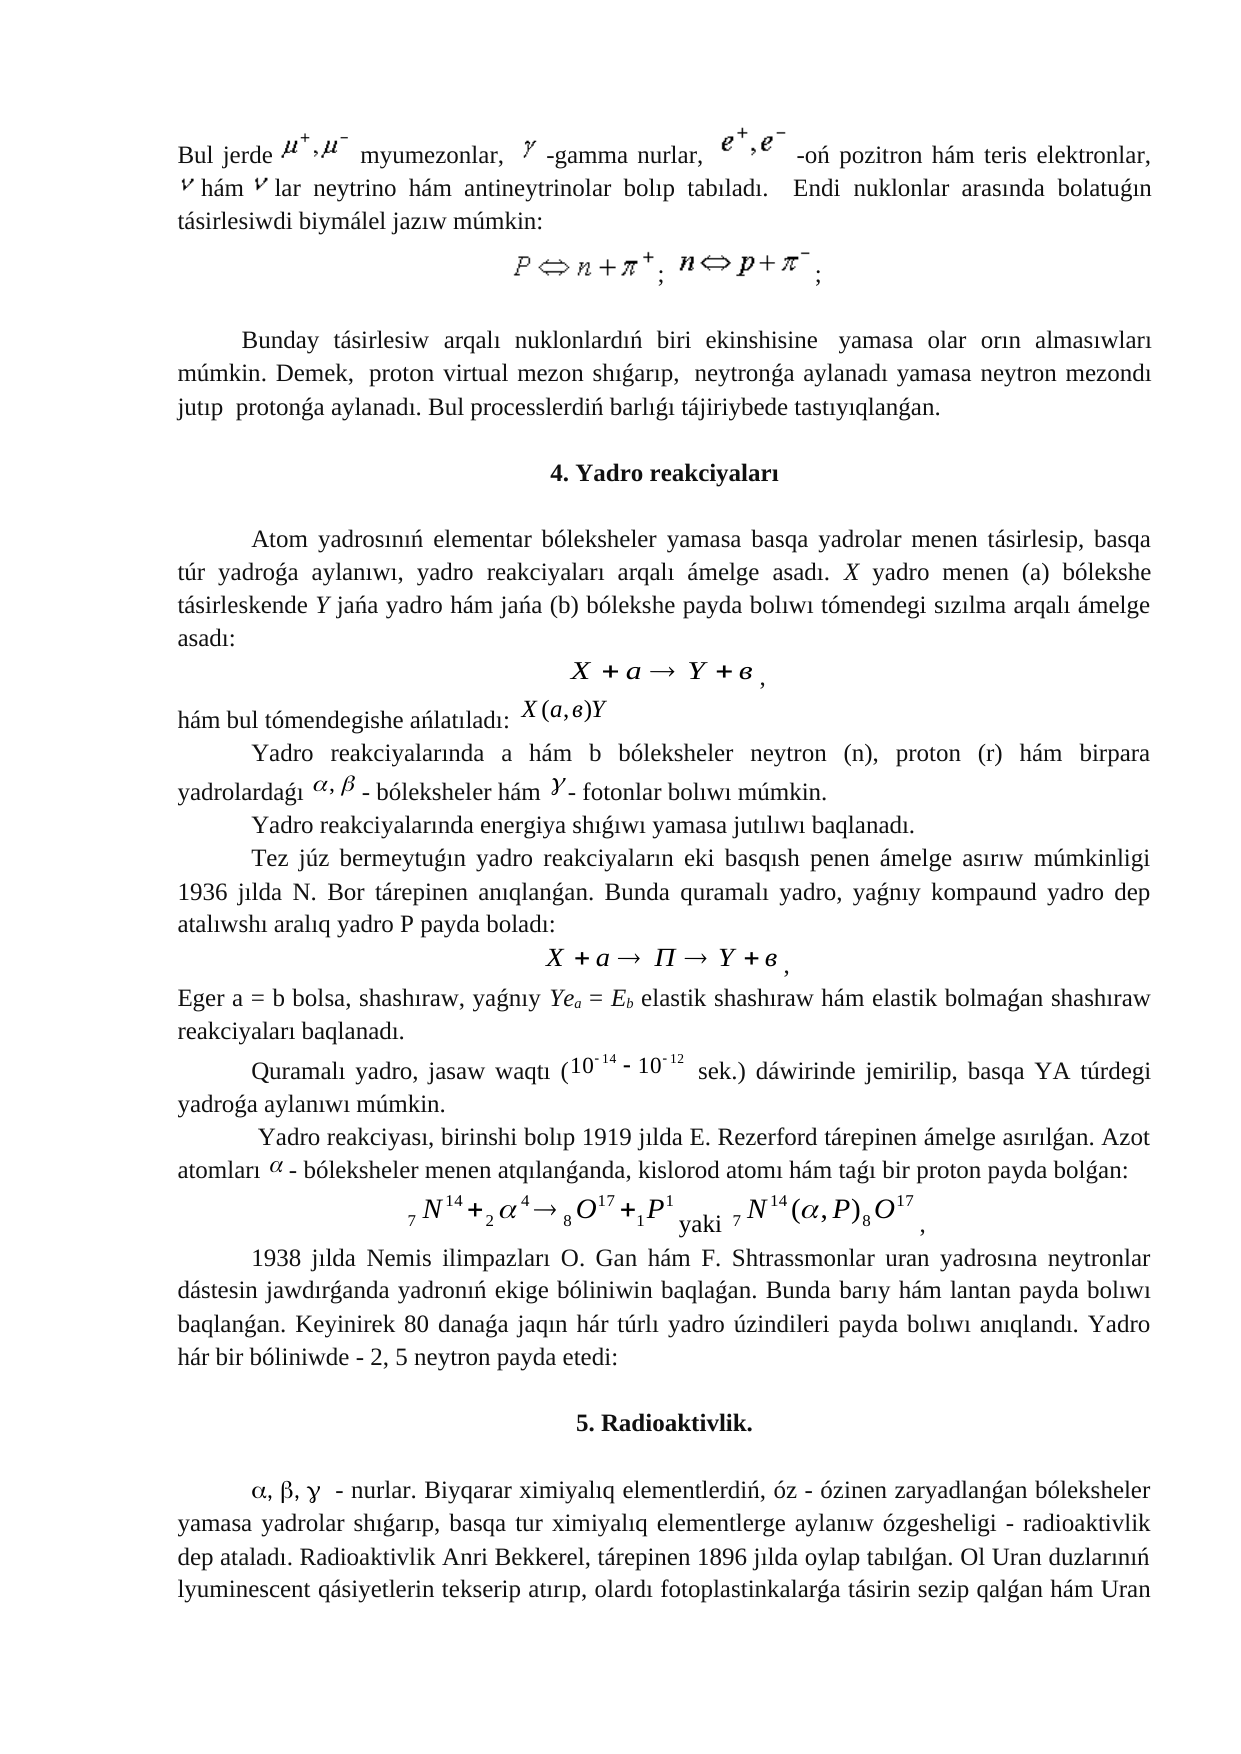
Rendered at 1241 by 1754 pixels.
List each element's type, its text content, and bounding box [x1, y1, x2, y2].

text 5. Radioaktivlik. [177, 1408, 1152, 1436]
text 4. Yadro reakciyaları [177, 458, 1152, 486]
text Bul jerde myumezonlar, -gamma nurlar, -oń pozitron hám teris elektronlar, hám lar neytrino hám antineytrinolar bolıp tabıladı. Endi nuklonlar arasında bolatuǵın tásirlesiwdi biymálel jazıw múmkin: [177, 118, 1152, 235]
picture [677, 239, 815, 283]
picture [718, 118, 791, 164]
text , [177, 656, 1152, 691]
picture [507, 245, 658, 283]
text ; ; [177, 239, 1152, 288]
picture [250, 174, 269, 197]
text Bunday tásirlesiw arqalı nuklonlardıń biri ekinshisine yamasa olar orın almasıwları múmkin. Demek, proton virtual mezon shıǵarıp, neytronǵa aylanadı yamasa neytron mezondı jutıp protonǵa aylanadı. Bul processlerdiń barlıǵı tájiriybede tastıyıqlanǵan. [177, 326, 1152, 420]
picture [177, 175, 195, 197]
text Eger a = b bolsa, shashıraw, yaǵnıy Yea = Eb elastik shashıraw hám elastik bolmaǵan shashıraw reakciyaları baqlanadı. [177, 983, 1152, 1045]
text yaki , [177, 1188, 1152, 1238]
text , [177, 943, 1152, 979]
text Yadro reakciyalarında energiya shıǵıwı yamasa jutılıwı baqlanadı. [177, 811, 1152, 839]
text Yadro reakciyalarında a hám b bóleksheler neytron (n), proton (r) hám birpara yadrolardaǵı - bóleksheler hám - fotonlar bolıwı múmkin. [177, 738, 1152, 806]
picture [519, 136, 540, 164]
text Atom yadrosınıń elementar bóleksheler yamasa basqa yadrolar menen tásirlesip, basqa túr yadroǵa aylanıwı, yadro reakciyaları arqalı ámelge asadı. X yadro menen (a) bólekshe tásirleskende Y jańa yadro hám jańa (b) bólekshe payda bolıwı tómendegi sızılma arqalı ámelge asadı: [177, 524, 1152, 651]
text Yadro reakciyası, birinshi bolıp 1919 jılda E. Rezerford tárepinen ámelge asırılǵan. Azot atomları - bóleksheler menen atqılanǵanda, kislorod atomı hám taǵı bir proton payda bolǵan: [177, 1122, 1152, 1184]
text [177, 1474, 1152, 1603]
text Quramalı yadro, jasaw waqtı ( sek.) dáwirinde jemirilip, basqa YA túrdegi yadroǵa aylanıwı múmkin. [177, 1049, 1152, 1118]
text 1938 jılda Nemis ilimpazları O. Gan hám F. Shtrassmonlar uran yadrosına neytronlar dástesin jawdırǵanda yadronıń ekige bóliniwin baqlaǵan. Bunda barıy hám lantan payda bolıwı baqlanǵan. Keyinirek 80 danaǵa jaqın hár túrlı yadro úzindileri payda bolıwı anıqlandı. Yadro hár bir bóliniwde - 2, 5 neytron payda etedi: [177, 1243, 1152, 1370]
picture [278, 125, 354, 164]
text hám bul tómendegishe ańlatıladı: [177, 695, 1152, 733]
text Tez júz bermeytuǵın yadro reakciyaların eki basqısh penen ámelge asırıw múmkinligi 1936 jılda N. Bor tárepinen anıqlanǵan. Bunda quramalı yadro, yaǵnıy kompaund yadro dep atalıwshı aralıq yadro P payda boladı: [177, 843, 1152, 938]
